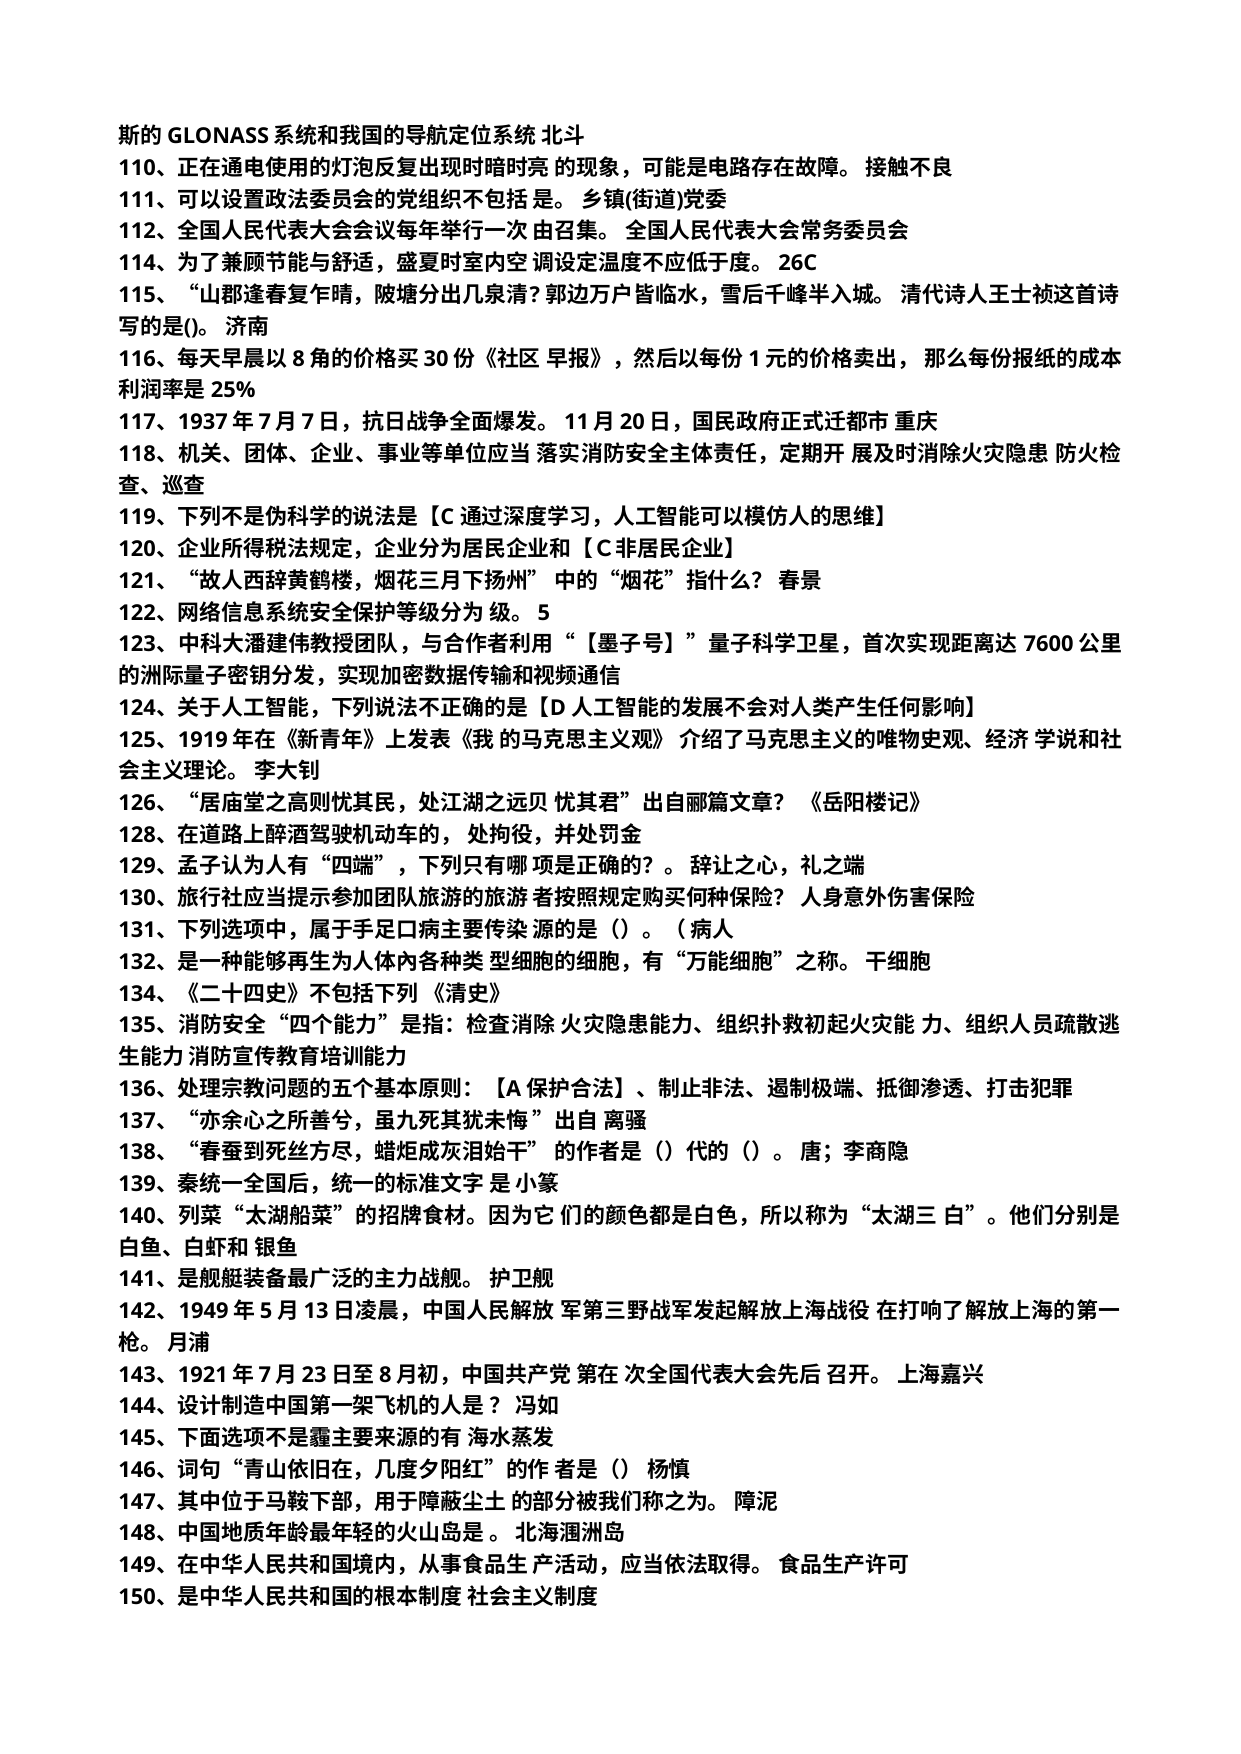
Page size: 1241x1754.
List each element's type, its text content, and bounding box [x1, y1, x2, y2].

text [118, 118, 1122, 150]
text 118、机关、团体、企业、事业等单位应当 落实消防安全主体责任，定期开 展及时消除火灾隐患 防火检查、巡查 [118, 436, 1122, 499]
text 124、关于人工智能，下列说法不正确的是【D 人工智能的发展不会对人类产生任何影响】 [118, 690, 1122, 722]
text 112、全国人民代表大会会议每年举行一次 由召集。 全国人民代表大会常务委员会 [118, 213, 1122, 245]
text 122、网络信息系统安全保护等级分为 级。 5 [118, 594, 1122, 626]
text 129、孟子认为人有“四端”，下列只有哪 项是正确的？。 辞让之心，礼之端 [118, 848, 1122, 880]
text 131、下列选项中，属于手足口病主要传染 源的是（）。（ 病人 [118, 912, 1122, 944]
text 132、是一种能够再生为人体內各种类 型细胞的细胞，有“万能细胞”之称。 干细胞 [118, 944, 1122, 976]
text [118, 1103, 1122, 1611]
text 130、旅行社应当提示参加团队旅游的旅游 者按照规定购买何种保险？ 人身意外伤害保险 [118, 880, 1122, 912]
text 120、企业所得税法规定，企业分为居民企业和【Ｃ非居民企业】 [118, 531, 1122, 563]
text 134、《二十四史》不包括下列 《清史》 [118, 976, 1122, 1007]
text 110、正在通电使用的灯泡反复出现时暗时亮 的现象，可能是电路存在故障。 接触不良 [118, 150, 1122, 182]
text 111、可以设置政法委员会的党组织不包括 是。 乡镇(街道)党委 [118, 182, 1122, 213]
text 125、1919年在《新青年》上发表《我 的马克思主义观》 介绍了马克思主义的唯物史观、经济 学说和社会主义理论。 李大钊 [118, 722, 1122, 785]
text 114、为了兼顾节能与舒适，盛夏时室内空 调设定温度不应低于度。 26C [118, 245, 1122, 277]
text 116、每天早晨以8角的价格买30份《社区 早报》，然后以每份1元的价格卖出， 那么每份报纸的成本利润率是 25% [118, 341, 1122, 404]
text 121、“故人西辞黄鹤楼，烟花三月下扬州” 中的“烟花”指什么？ 春景 [118, 563, 1122, 594]
text 136、处理宗教问题的五个基本原则：【A 保护合法】、制止非法、遏制极端、抵御渗透、打击犯罪 [118, 1071, 1122, 1103]
text 135、消防安全“四个能力”是指：检査消除 火灾隐患能力、组织扑救初起火灾能 力、组织人员疏散逃生能力 消防宣传教育培训能力 [118, 1007, 1122, 1071]
text 117、1937年7月7日，抗日战争全面爆发。 11月20日，国民政府正式迁都市 重庆 [118, 404, 1122, 436]
text 119、下列不是伪科学的说法是【C 通过深度学习，人工智能可以模仿人的思维】 [118, 499, 1122, 531]
text 126、“居庙堂之高则忧其民，处江湖之远贝 忧其君”出自郦篇文章？ 《岳阳楼记》 [118, 785, 1122, 817]
text 115、“山郡逢春复乍晴，陂塘分出几泉清? 郭边万户皆临水，雪后千峰半入城。 清代诗人王士祯这首诗写的是()。 济南 [118, 277, 1122, 341]
text 128、在道路上醉酒驾驶机动车的， 处拘役，并处罚金 [118, 817, 1122, 848]
text 123、中科大潘建伟教授团队，与合作者利用“【墨子号】”量子科学卫星，首次实现距离达7600公里的洲际量子密钥分发，实现加密数据传输和视频通信 [118, 626, 1122, 690]
